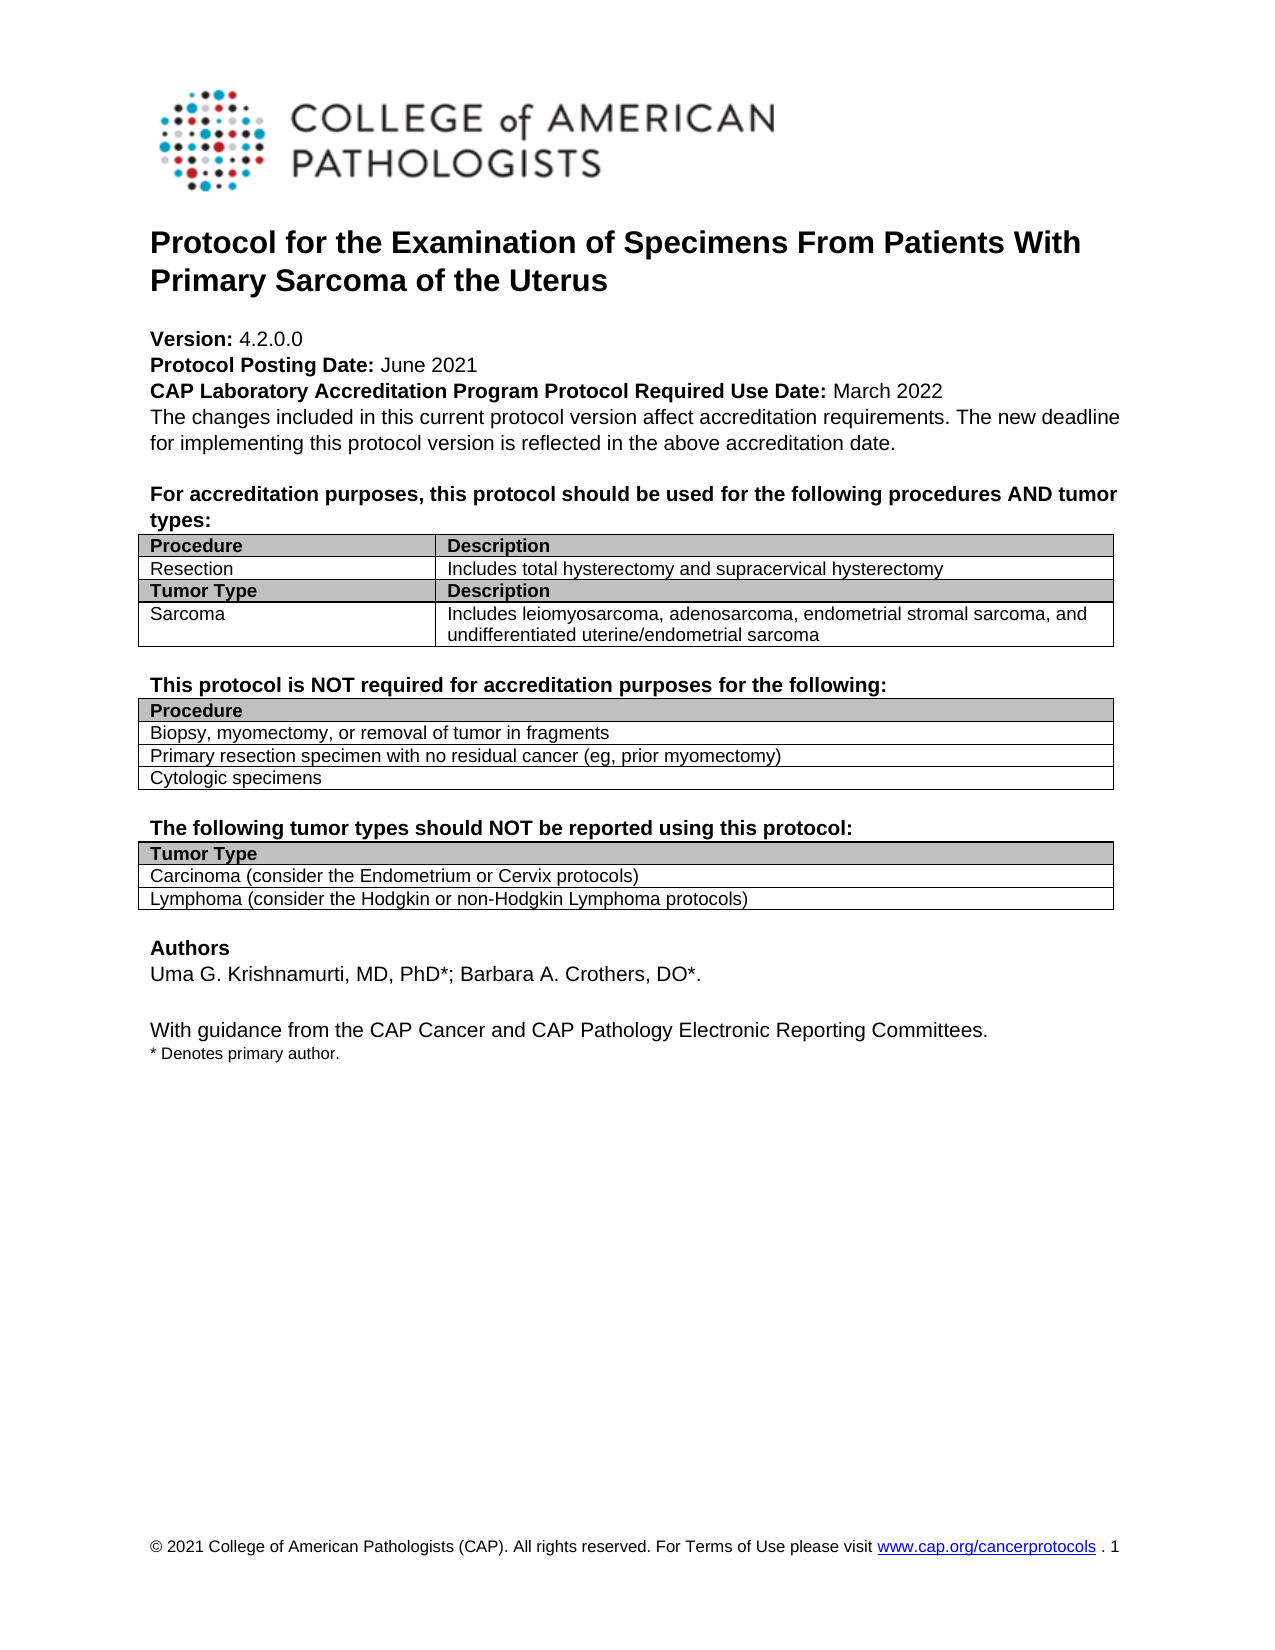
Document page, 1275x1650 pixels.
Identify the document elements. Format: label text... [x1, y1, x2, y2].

table_cell Lymphoma (consider the Hodgkin or non-Hodgkin Lymphoma protocols) [139, 888, 1113, 909]
table_cell Includes total hysterectomy and supracervical hysterectomy [436, 557, 1113, 579]
table_cell Biopsy, myomectomy, or removal of tumor in fragments [139, 722, 1113, 743]
table_header Tumor Type [139, 843, 1113, 864]
table_cell Sarcoma [139, 603, 435, 646]
table_cell Carcinoma (consider the Endometrium or Cervix protocols) [139, 865, 1113, 887]
text The following tumor types should NOT be reported using this protocol: [150, 816, 1125, 839]
text Authors [150, 936, 1125, 960]
table_cell Description [436, 580, 1113, 601]
text This protocol is NOT required for accreditation purposes for the following: [150, 672, 1125, 696]
table_header Procedure [139, 699, 1113, 721]
table_header Procedure [139, 535, 435, 556]
text Protocol for the Examination of Specimens From Patients With Primary Sarcoma of the Uterus [150, 224, 1125, 298]
text The changes included in this current protocol version affect accreditation requirements. The new deadline for implementing this protocol version is reflected in the above accreditation date. [150, 404, 1125, 454]
table_cell Cytologic specimens [139, 767, 1113, 789]
table_cell Primary resection specimen with no residual cancer (eg, prior myomectomy) [139, 745, 1113, 766]
text CAP Laboratory Accreditation Program Protocol Required Use Date: March 2022 [150, 379, 1125, 403]
text Uma G. Krishnamurti, MD, PhD*; Barbara A. Crothers, DO*. [150, 962, 1125, 1016]
table_cell Includes leiomyosarcoma, adenosarcoma, endometrial stromal sarcoma, and undifferentiated uterine/endometrial sarcoma [436, 603, 1113, 646]
table_header Description [436, 535, 1113, 556]
picture [150, 75, 805, 205]
text With guidance from the CAP Cancer and CAP Pathology Electronic Reporting Committees. * Denotes primary author. [150, 1018, 1125, 1063]
text For accreditation purposes, this protocol should be used for the following procedures AND tumor types: [150, 482, 1125, 532]
table_cell Tumor Type [139, 580, 435, 601]
text Version: 4.2.0.0 [150, 327, 1125, 351]
table_cell Resection [139, 557, 435, 579]
text Protocol Posting Date: June 2021 [150, 353, 1125, 377]
